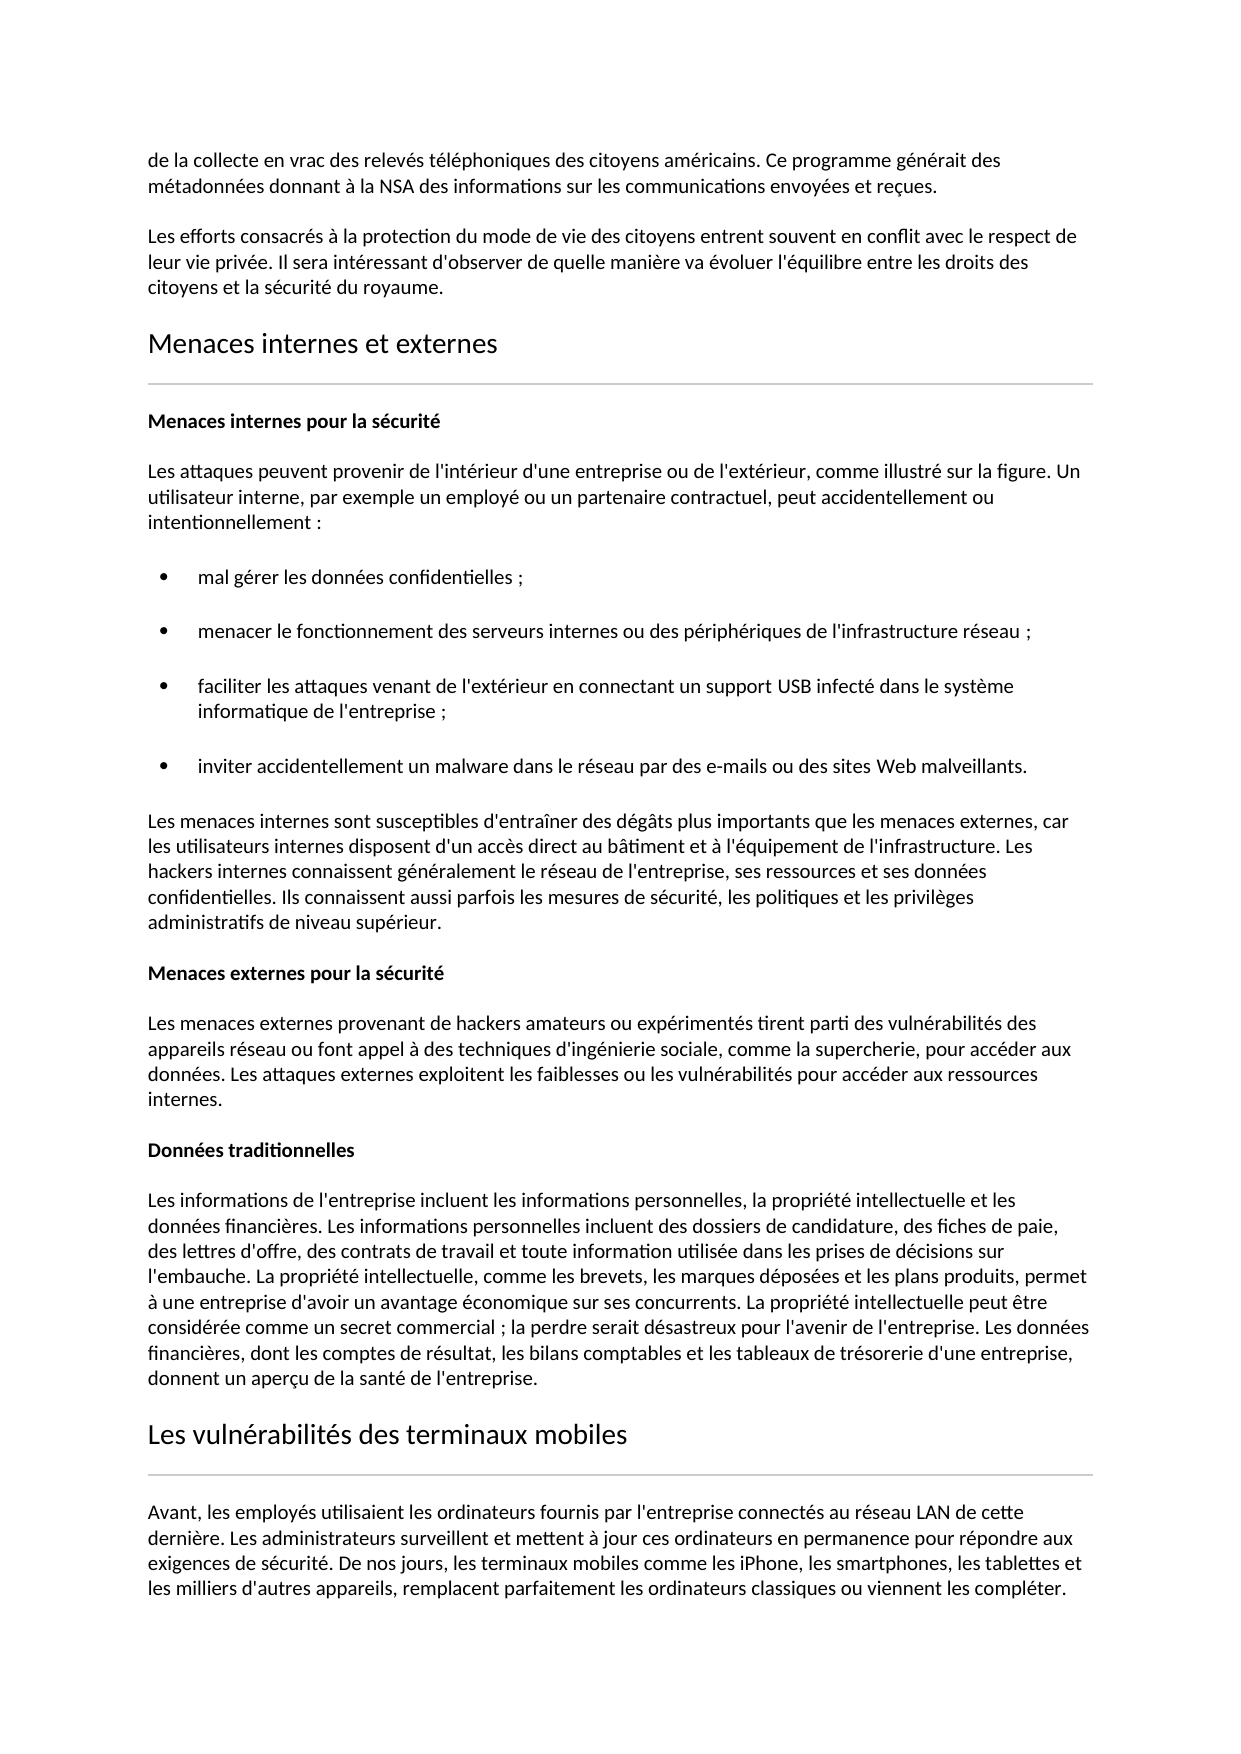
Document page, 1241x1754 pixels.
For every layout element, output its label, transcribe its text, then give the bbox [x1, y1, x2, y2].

list mal gérer les données confidentielles ; [160, 564, 1093, 589]
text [148, 1499, 1093, 1601]
text Menaces externes pour la sécurité [148, 960, 1093, 985]
list inviter accidentellement un malware dans le réseau par des e-mails ou des sites Web malveillants. [160, 753, 1093, 779]
subtitle Les vulnérabilités des terminaux mobiles [148, 1416, 1093, 1474]
text Les attaques peuvent provenir de l'intérieur d'une entreprise ou de l'extérieur, comme illustré sur la figure. Un utilisateur interne, par exemple un employé ou un partenaire contractuel, peut accidentellement ou intentionnellement : [148, 459, 1093, 535]
text Les informations de l'entreprise incluent les informations personnelles, la propriété intellectuelle et les données financières. Les informations personnelles incluent des dossiers de candidature, des fiches de paie, des lettres d'offre, des contrats de travail et toute information utilisée dans les prises de décisions sur l'embauche. La propriété intellectuelle, comme les brevets, les marques déposées et les plans produits, permet à une entreprise d'avoir un avantage économique sur ses concurrents. La propriété intellectuelle peut être considérée comme un secret commercial ; la perdre serait désastreux pour l'avenir de l'entreprise. Les données financières, dont les comptes de résultat, les bilans comptables et les tableaux de trésorerie d'une entreprise, donnent un aperçu de la santé de l'entreprise. [148, 1187, 1093, 1391]
list faciliter les attaques venant de l'extérieur en connectant un support USB infecté dans le système informatique de l'entreprise ; [160, 673, 1093, 724]
text Les menaces internes sont susceptibles d'entraîner des dégâts plus importants que les menaces externes, car les utilisateurs internes disposent d'un accès direct au bâtiment et à l'équipement de l'infrastructure. Les hackers internes connaissent généralement le réseau de l'entreprise, ses ressources et ses données confidentielles. Ils connaissent aussi parfois les mesures de sécurité, les politiques et les privilèges administratifs de niveau supérieur. [148, 808, 1093, 935]
text Données traditionnelles [148, 1137, 1093, 1162]
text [148, 148, 1093, 198]
text Les menaces externes provenant de hackers amateurs ou expérimentés tirent parti des vulnérabilités des appareils réseau ou font appel à des techniques d'ingénierie sociale, comme la supercherie, pour accéder aux données. Les attaques externes exploitent les faiblesses ou les vulnérabilités pour accéder aux ressources internes. [148, 1010, 1093, 1112]
list menacer le fonctionnement des serveurs internes ou des périphériques de l'infrastructure réseau ; [160, 619, 1093, 644]
text Les efforts consacrés à la protection du mode de vie des citoyens entrent souvent en conflit avec le respect de leur vie privée. Il sera intéressant d'observer de quelle manière va évoluer l'équilibre entre les droits des citoyens et la sécurité du royaume. [148, 223, 1093, 300]
text Menaces internes pour la sécurité [148, 408, 1093, 434]
text Menaces internes et externes [148, 325, 1093, 383]
